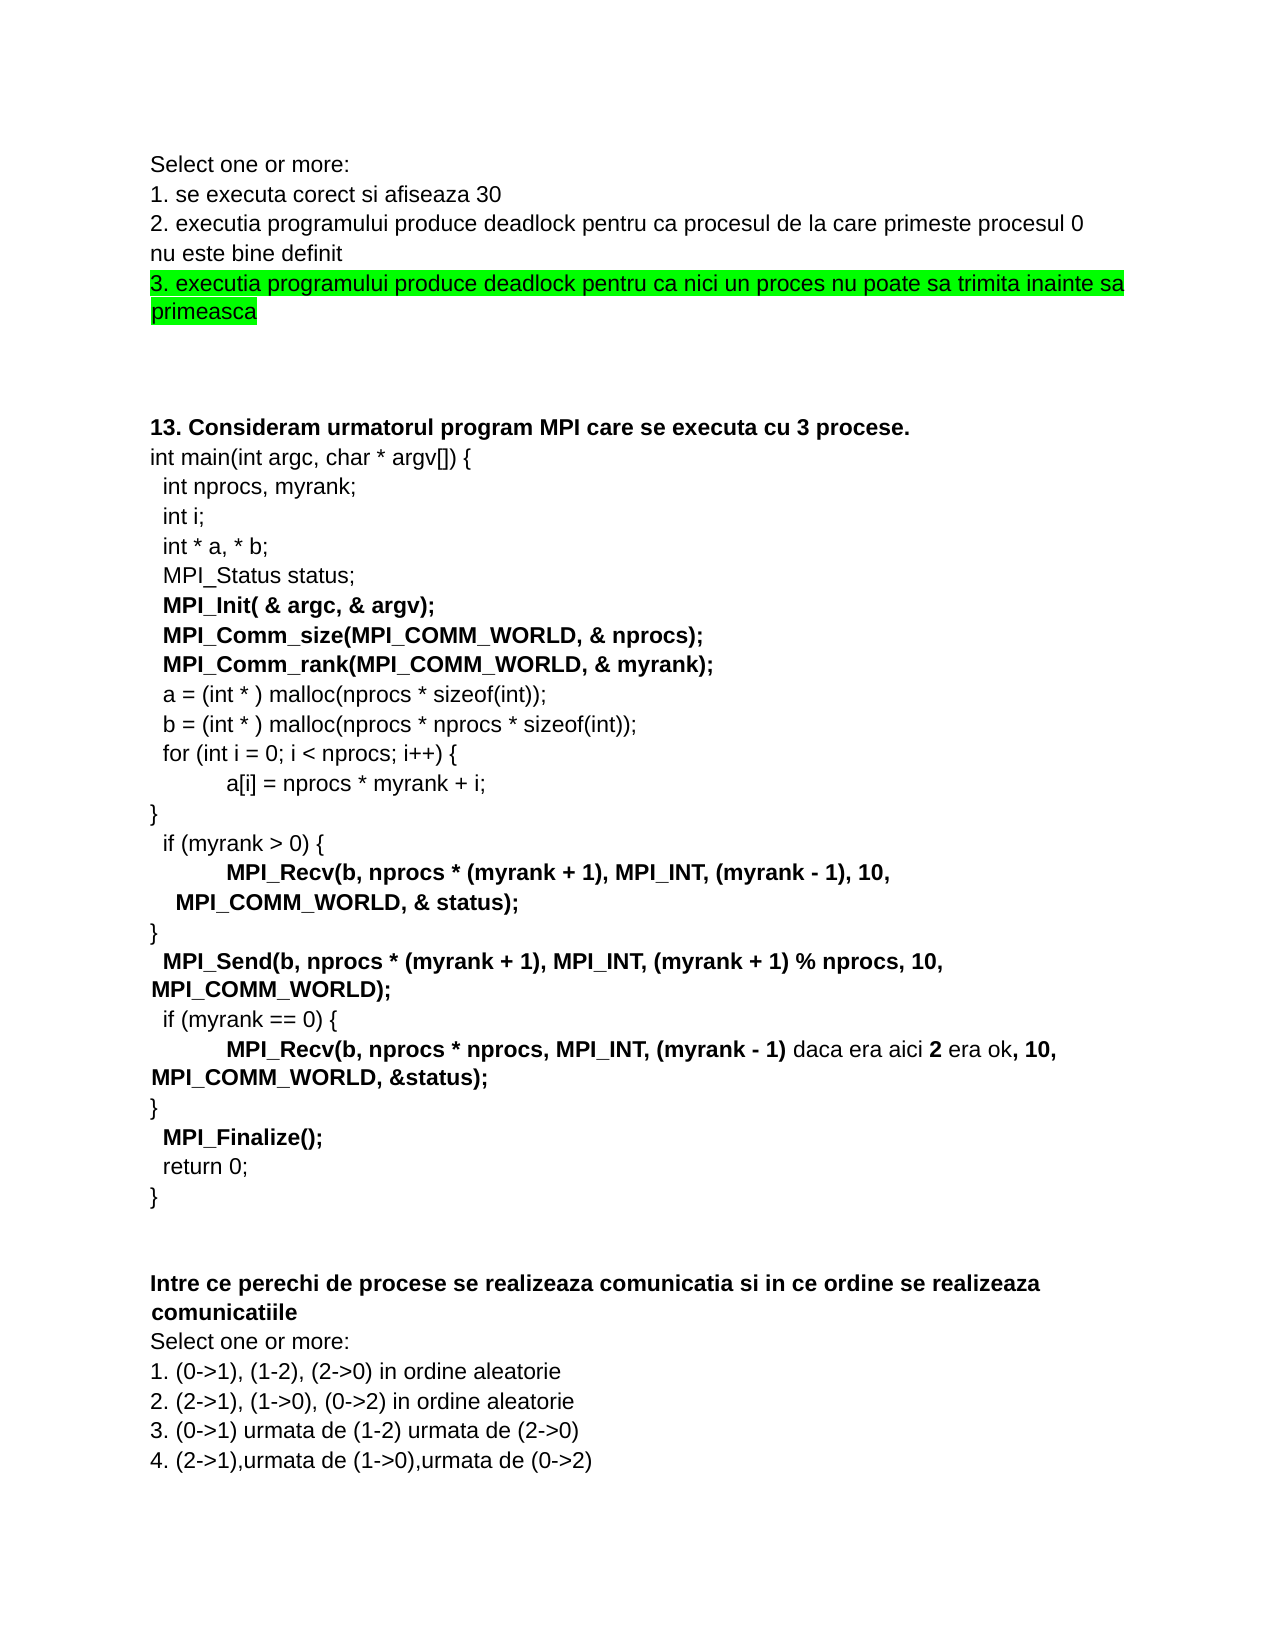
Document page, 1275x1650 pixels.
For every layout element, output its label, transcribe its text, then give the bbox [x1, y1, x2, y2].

text if (myrank == 0) { [150, 1005, 1125, 1033]
text MPI_COMM_WORLD, & status); [150, 888, 1125, 916]
text a = (int * ) malloc(nprocs * sizeof(int)); [150, 680, 1125, 708]
text Intre ce perechi de procese se realizeaza comunicatia si in ce ordine se realizeaza comunicatiile [150, 1269, 1125, 1326]
text return 0; [150, 1152, 1125, 1180]
text 4. (2->1),urmata de (1->0),urmata de (0->2) [150, 1446, 1125, 1474]
text 2. executia programului produce deadlock pentru ca procesul de la care primeste procesul 0 [150, 209, 1125, 238]
text MPI_Init( & argc, & argv); [150, 591, 1125, 619]
text 3. (0->1) urmata de (1-2) urmata de (2->0) [150, 1416, 1125, 1444]
text Select one or more: [150, 1327, 1125, 1356]
text } [150, 917, 1125, 946]
text } [150, 1093, 1125, 1121]
text int * a, * b; [150, 532, 1125, 560]
text 1. (0->1), (1-2), (2->0) in ordine aleatorie [150, 1357, 1125, 1385]
text MPI_Recv(b, nprocs * (myrank + 1), MPI_INT, (myrank - 1), 10, [151, 858, 1125, 886]
text Select one or more: [150, 150, 1125, 178]
text 3. executia programului produce deadlock pentru ca nici un proces nu poate sa trimita inainte sa primeasca [150, 269, 1125, 325]
text b = (int * ) malloc(nprocs * nprocs * sizeof(int)); [150, 710, 1125, 738]
text MPI_Comm_rank(MPI_COMM_WORLD, & myrank); [150, 650, 1125, 678]
text 13. Consideram urmatorul program MPI care se executa cu 3 procese. [150, 413, 1125, 441]
text int i; [150, 502, 1125, 530]
text 2. (2->1), (1->0), (0->2) in ordine aleatorie [150, 1387, 1125, 1415]
text nu este bine definit [150, 239, 1125, 267]
text MPI_Status status; [150, 561, 1125, 589]
text MPI_Comm_size(MPI_COMM_WORLD, & nprocs); [150, 621, 1125, 649]
text int main(int argc, char * argv[]) { [150, 442, 1125, 471]
text } [150, 799, 1125, 827]
text for (int i = 0; i < nprocs; i++) { [150, 739, 1125, 768]
text MPI_Send(b, nprocs * (myrank + 1), MPI_INT, (myrank + 1) % nprocs, 10, MPI_COMM_WORLD); [150, 947, 1125, 1004]
text 1. se executa corect si afiseaza 30 [150, 180, 1125, 208]
text MPI_Finalize(); [150, 1122, 1125, 1151]
text MPI_Recv(b, nprocs * nprocs, MPI_INT, (myrank - 1) daca era aici 2 era ok, 10, MPI_COMM_WORLD, &status); [151, 1035, 1125, 1091]
text if (myrank > 0) { [150, 828, 1125, 857]
text int nprocs, myrank; [150, 472, 1125, 500]
text } [150, 1182, 1125, 1210]
text a[i] = nprocs * myrank + i; [151, 769, 1125, 797]
